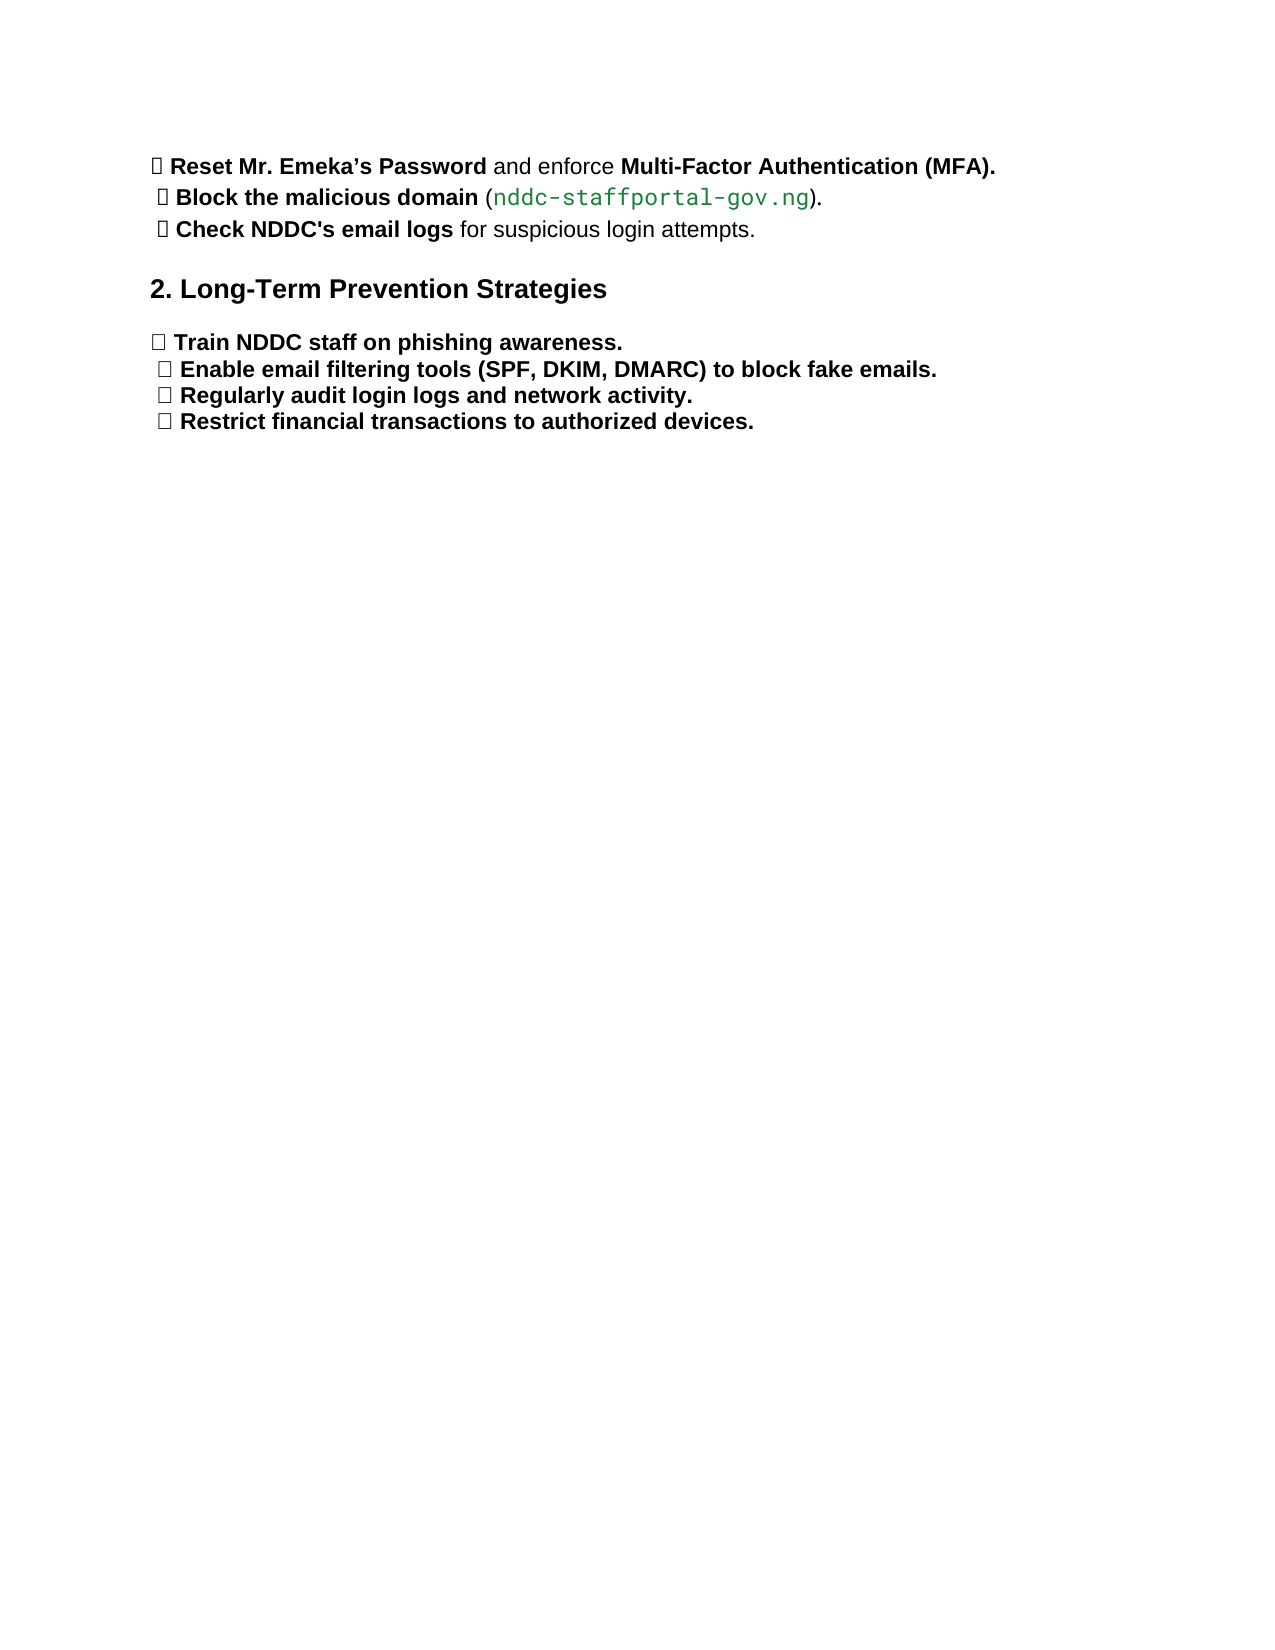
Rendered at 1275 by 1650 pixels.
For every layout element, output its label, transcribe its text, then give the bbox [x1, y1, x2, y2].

text 🚀 Train NDDC staff on phishing awareness. 🚀 Enable email filtering tools (SPF, DKIM, DMARC) to block fake emails. 🚀 Regularly audit login logs and network activity. 🚀 Restrict financial transactions to authorized devices. [150, 329, 1125, 434]
text ✅ Reset Mr. Emeka’s Password and enforce Multi-Factor Authentication (MFA). ✅ Block the malicious domain (nddc-staffportal-gov.ng). ✅ Check NDDC's email logs for suspicious login attempts. [150, 150, 1125, 244]
subtitle 2. Long-Term Prevention Strategies [150, 273, 1125, 304]
